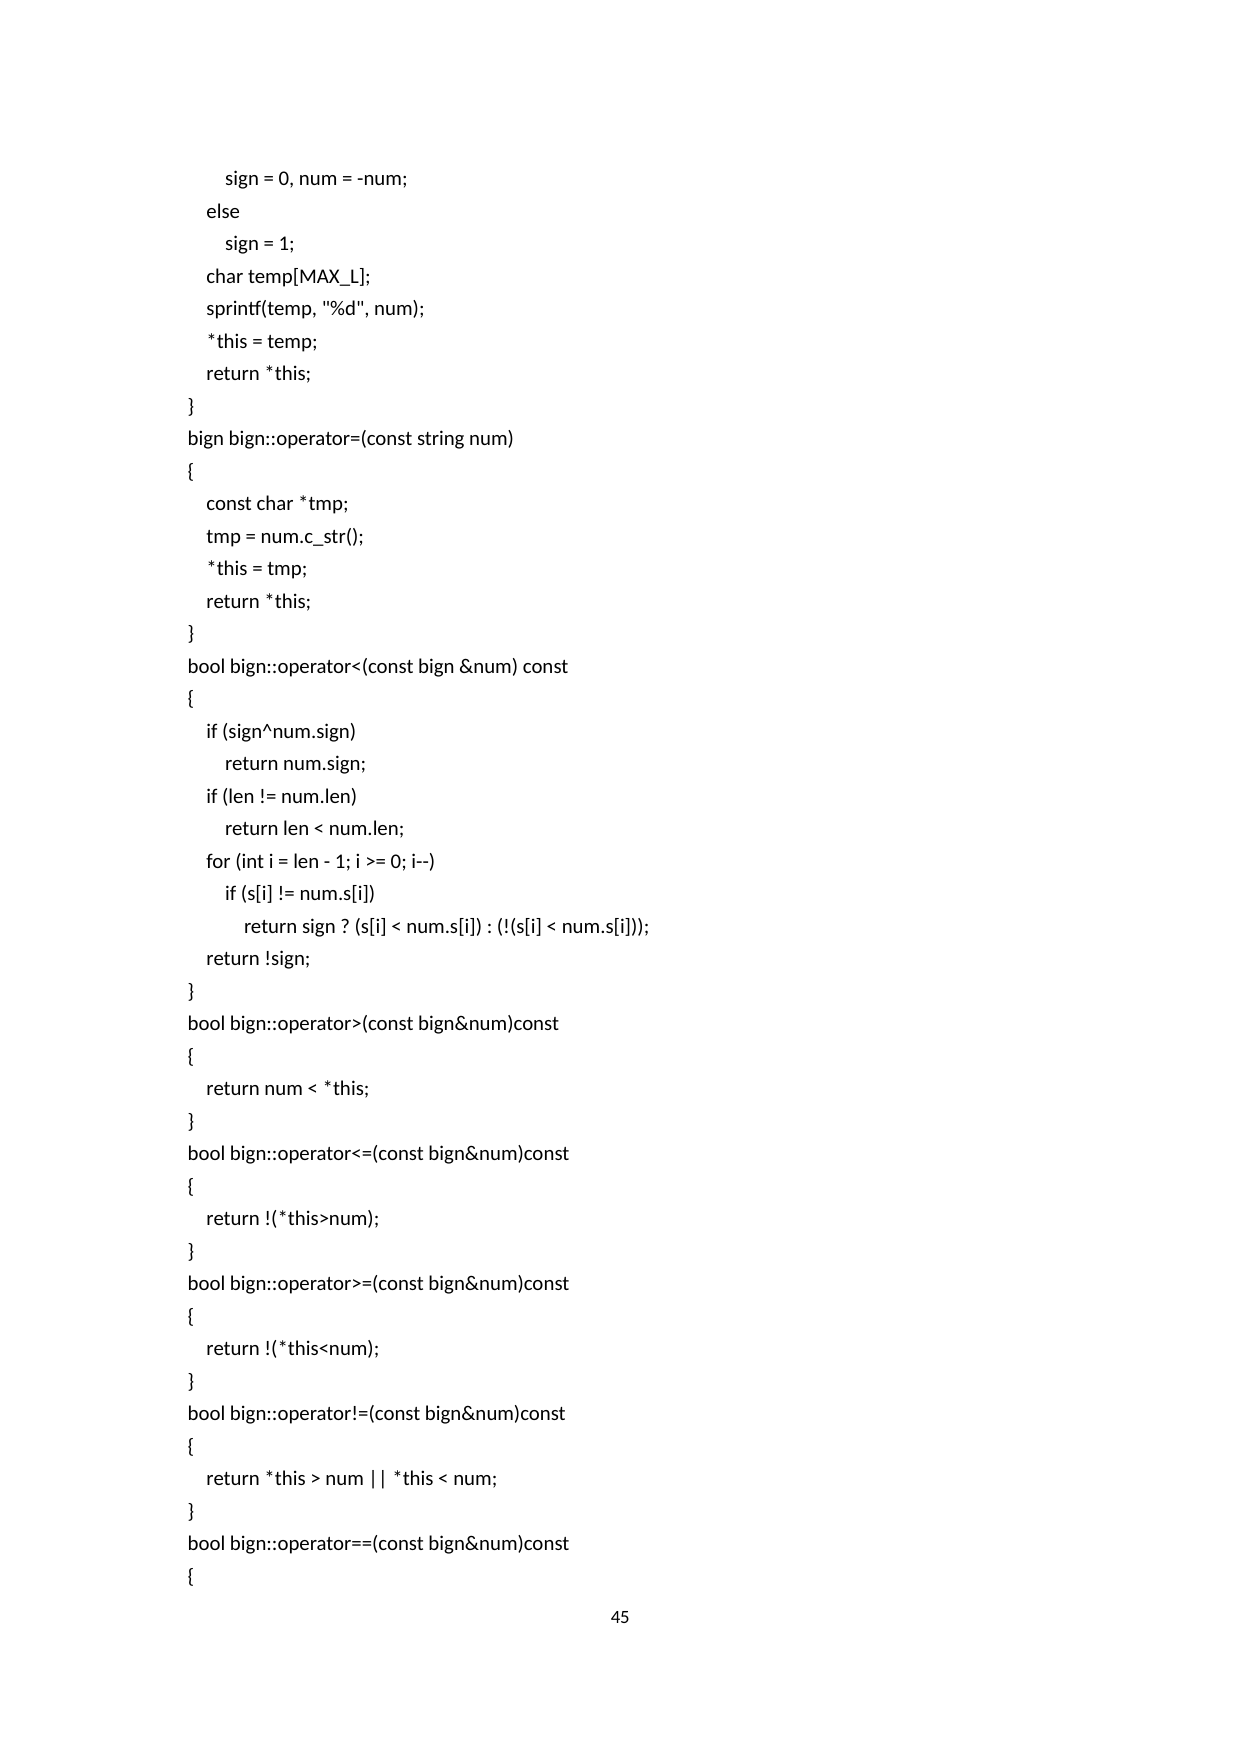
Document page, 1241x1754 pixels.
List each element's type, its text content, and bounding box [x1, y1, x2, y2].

text if (len != num.len) [187, 779, 1053, 812]
text } [187, 1364, 1053, 1397]
text bign bign::operator=(const string num) [187, 422, 1053, 454]
text { [187, 1039, 1053, 1072]
text for (int i = len - 1; i >= 0; i--) [187, 844, 1053, 877]
text bool bign::operator<=(const bign&num)const [187, 1137, 1053, 1169]
text { [187, 682, 1053, 714]
text } [187, 1234, 1053, 1267]
text return num.sign; [187, 747, 1053, 779]
text char temp[MAX_L]; [187, 259, 1053, 292]
text tmp = num.c_str(); [187, 519, 1053, 552]
text else [187, 194, 1053, 227]
text return len < num.len; [187, 812, 1053, 844]
text sign = 0, num = -num; [187, 162, 1053, 194]
text return !sign; [187, 942, 1053, 974]
text } [187, 1104, 1053, 1137]
text } [187, 617, 1053, 649]
text bool bign::operator>(const bign&num)const [187, 1007, 1053, 1039]
text bool bign::operator==(const bign&num)const [187, 1527, 1053, 1559]
text { [187, 1299, 1053, 1332]
text return *this; [187, 584, 1053, 617]
text return num < *this; [187, 1072, 1053, 1104]
text } [187, 389, 1053, 422]
text bool bign::operator!=(const bign&num)const [187, 1397, 1053, 1429]
text { [187, 1559, 1053, 1592]
text *this = tmp; [187, 552, 1053, 584]
text { [187, 454, 1053, 487]
text return !(*this<num); [187, 1332, 1053, 1364]
text bool bign::operator<(const bign &num) const [187, 649, 1053, 682]
text if (sign^num.sign) [187, 714, 1053, 747]
text return *this > num || *this < num; [187, 1462, 1053, 1494]
text } [187, 1494, 1053, 1527]
text bool bign::operator>=(const bign&num)const [187, 1267, 1053, 1299]
text if (s[i] != num.s[i]) [187, 877, 1053, 909]
text return *this; [187, 357, 1053, 389]
text sign = 1; [187, 227, 1053, 259]
text return sign ? (s[i] < num.s[i]) : (!(s[i] < num.s[i])); [187, 909, 1053, 942]
text { [187, 1429, 1053, 1462]
text *this = temp; [187, 324, 1053, 357]
text sprintf(temp, "%d", num); [187, 292, 1053, 324]
text return !(*this>num); [187, 1202, 1053, 1234]
text { [187, 1169, 1053, 1202]
text const char *tmp; [187, 487, 1053, 519]
text } [187, 974, 1053, 1007]
